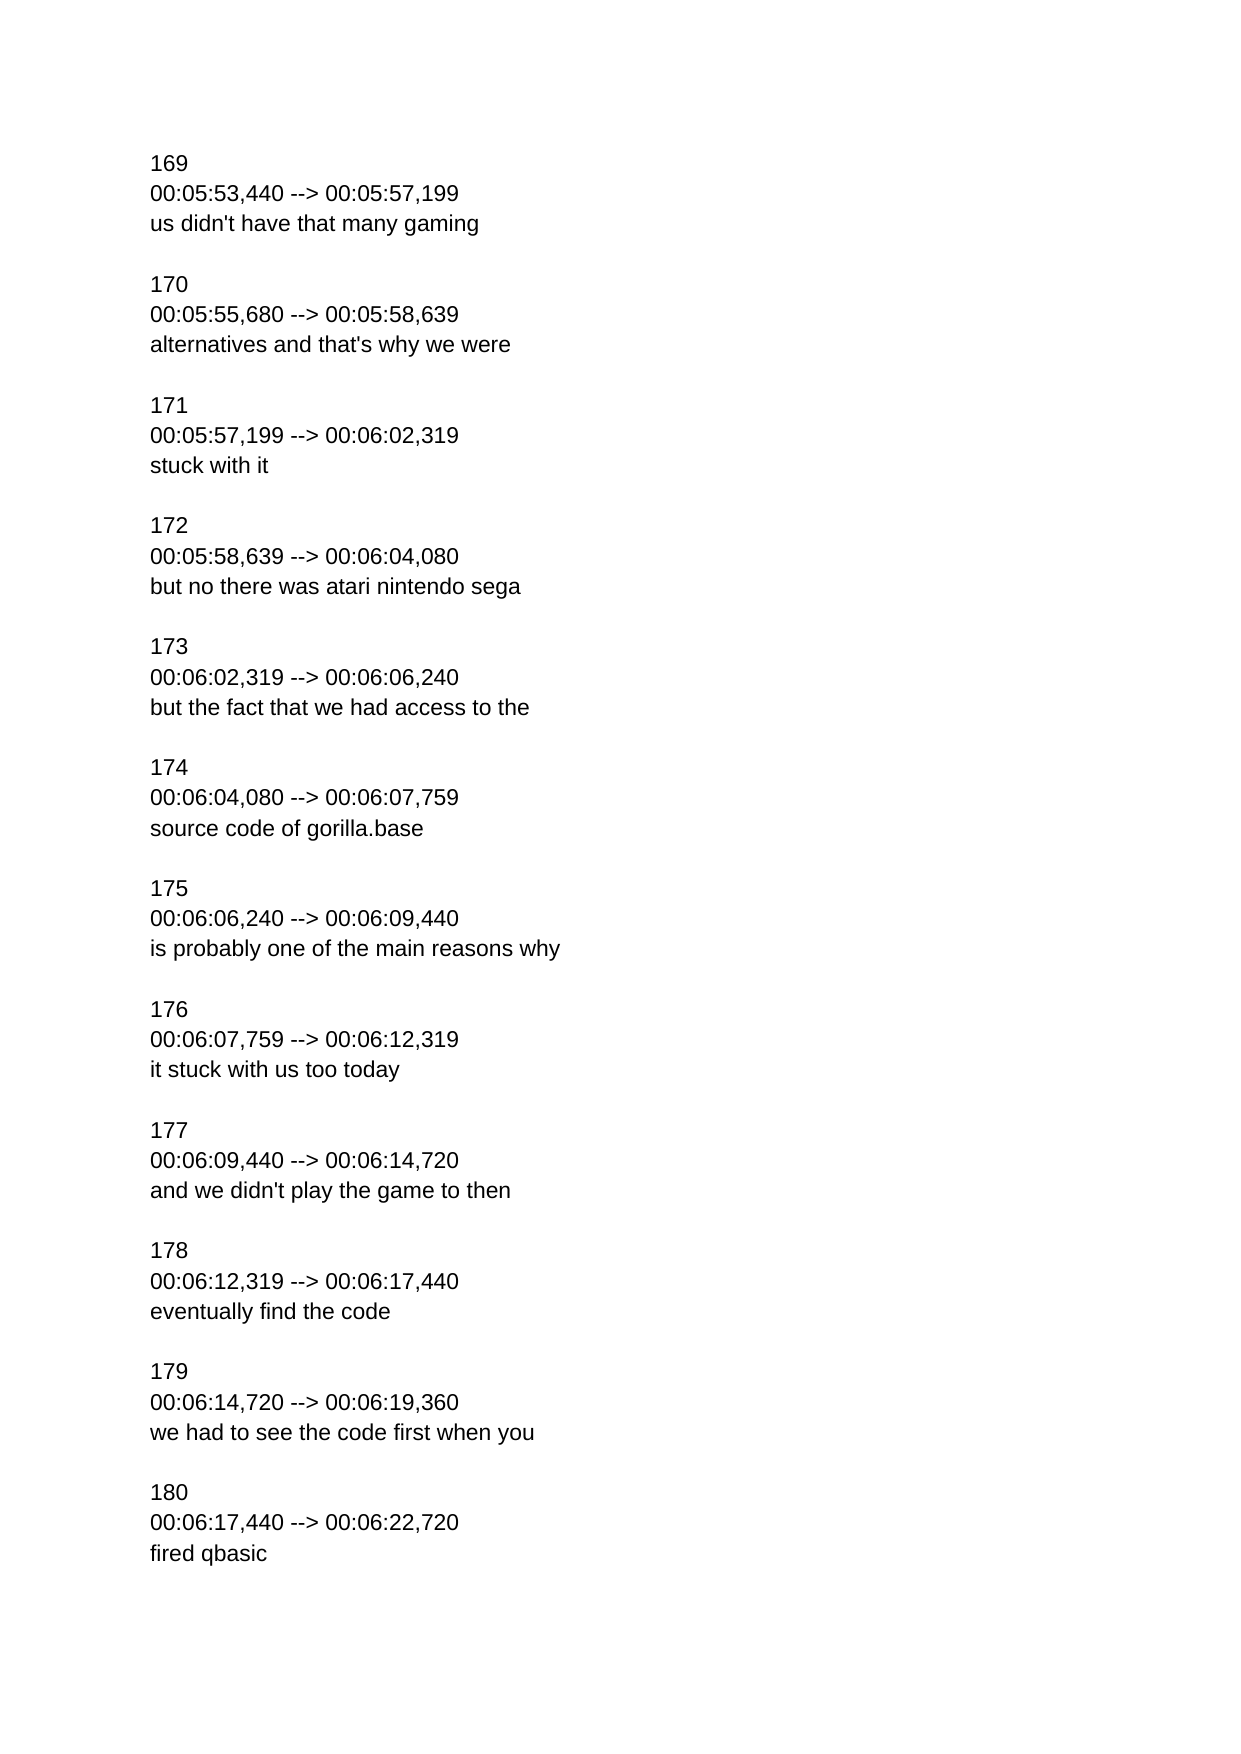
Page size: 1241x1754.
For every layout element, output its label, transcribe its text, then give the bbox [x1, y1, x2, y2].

text 00:06:07,759 --> 00:06:12,319 [150, 1026, 1090, 1052]
text 178 [150, 1237, 1090, 1264]
text 00:06:04,080 --> 00:06:07,759 [150, 784, 1090, 811]
text 00:06:12,319 --> 00:06:17,440 [150, 1268, 1090, 1294]
text and we didn't play the game to then [150, 1177, 1090, 1203]
text 176 [150, 996, 1090, 1022]
text 171 [150, 392, 1090, 418]
text 00:05:58,639 --> 00:06:04,080 [150, 543, 1090, 569]
text 174 [150, 754, 1090, 781]
text 170 [150, 271, 1090, 297]
text 169 [150, 150, 1090, 176]
text 173 [150, 633, 1090, 660]
text fired qbasic [150, 1539, 1090, 1566]
text 179 [150, 1358, 1090, 1385]
text 177 [150, 1117, 1090, 1143]
text source code of gorilla.base [150, 814, 1090, 841]
text is probably one of the main reasons why [150, 935, 1090, 962]
text 00:06:14,720 --> 00:06:19,360 [150, 1388, 1090, 1415]
text 00:05:55,680 --> 00:05:58,639 [150, 301, 1090, 327]
text but no there was atari nintendo sega [150, 573, 1090, 599]
text 175 [150, 875, 1090, 901]
text 00:06:06,240 --> 00:06:09,440 [150, 905, 1090, 932]
text 180 [150, 1479, 1090, 1506]
text we had to see the code first when you [150, 1419, 1090, 1445]
text 00:06:02,319 --> 00:06:06,240 [150, 663, 1090, 690]
text 172 [150, 512, 1090, 539]
text alternatives and that's why we were [150, 331, 1090, 358]
text but the fact that we had access to the [150, 694, 1090, 720]
text 00:05:53,440 --> 00:05:57,199 [150, 180, 1090, 207]
text 00:06:17,440 --> 00:06:22,720 [150, 1509, 1090, 1536]
text 00:05:57,199 --> 00:06:02,319 [150, 422, 1090, 448]
text it stuck with us too today [150, 1056, 1090, 1083]
text eventually find the code [150, 1298, 1090, 1324]
text 00:06:09,440 --> 00:06:14,720 [150, 1147, 1090, 1173]
text us didn't have that many gaming [150, 210, 1090, 237]
text stuck with it [150, 452, 1090, 478]
